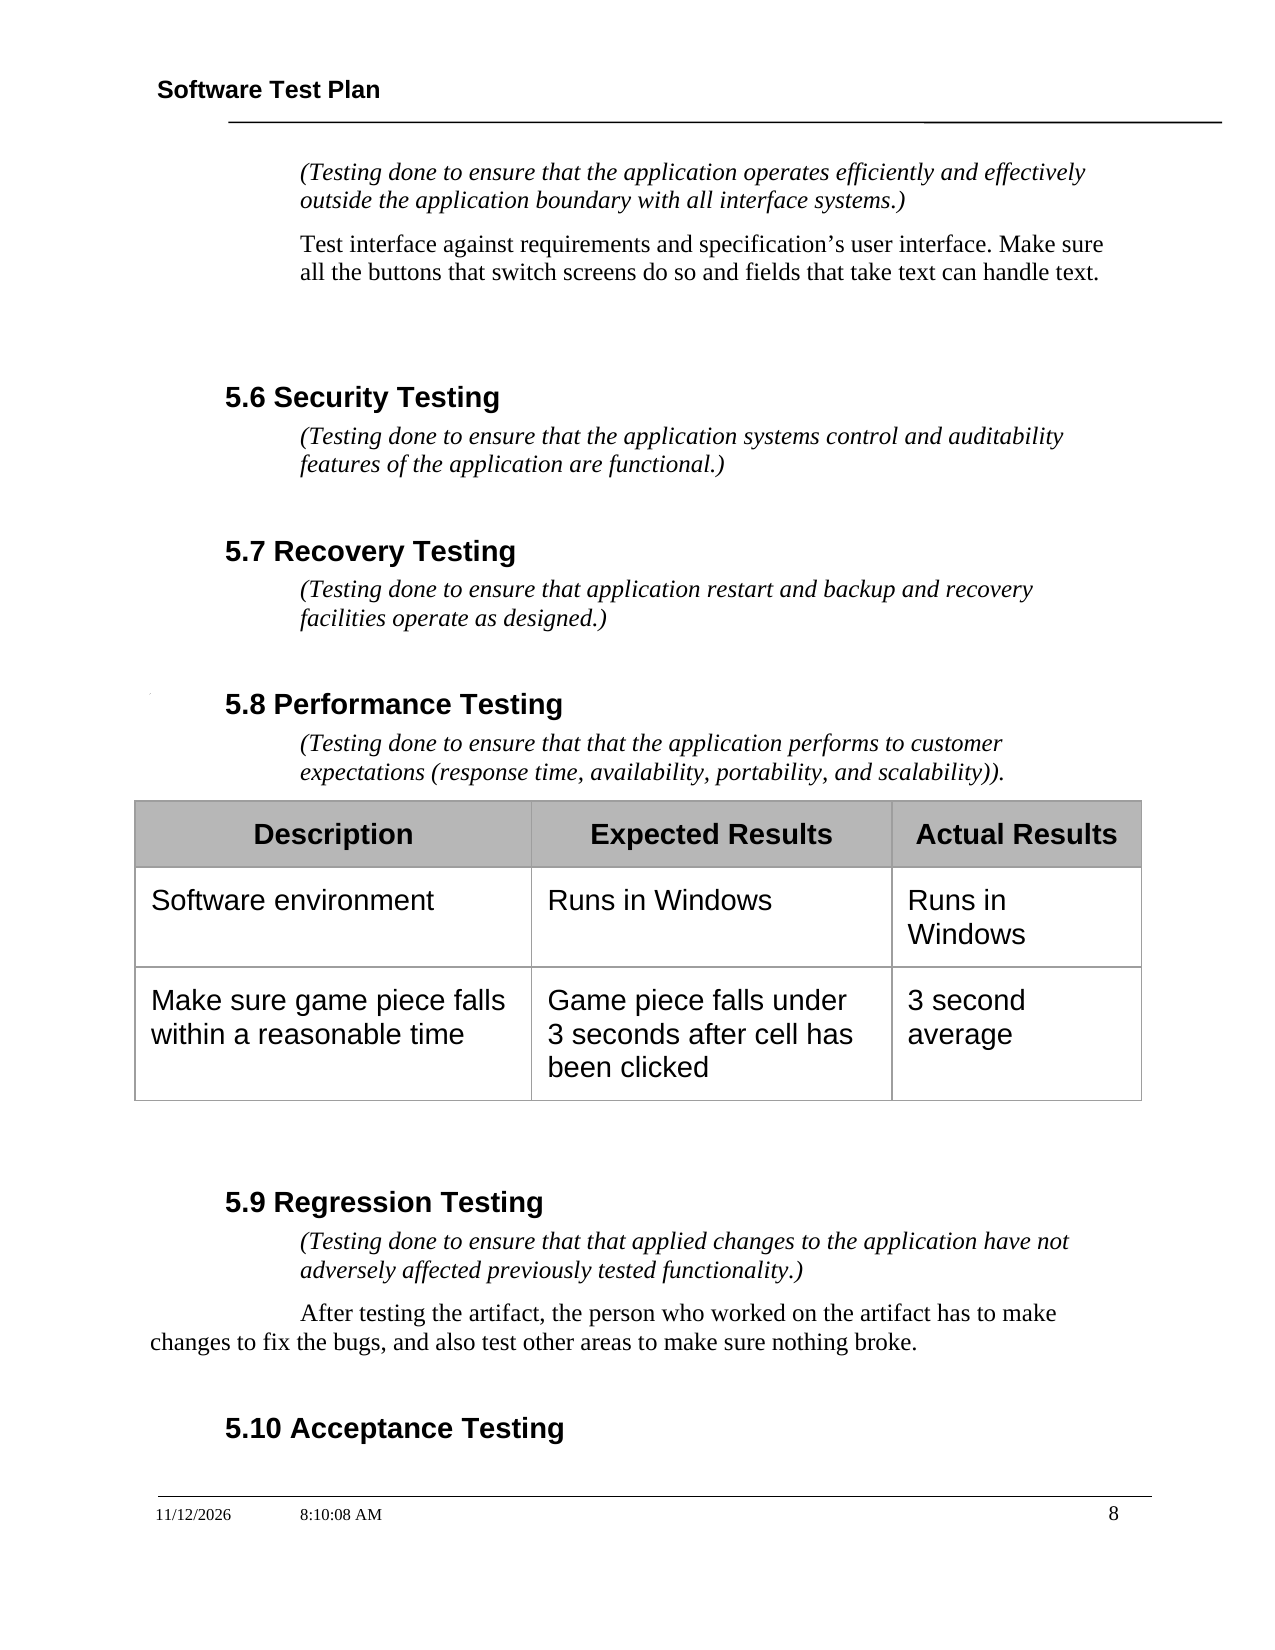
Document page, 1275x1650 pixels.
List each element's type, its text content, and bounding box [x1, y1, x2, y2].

table_cell Runs in Windows [532, 868, 891, 966]
text (Testing done to ensure that application restart and backup and recovery facilities operate as designed.) [300, 574, 1125, 632]
text After testing the artifact, the person who worked on the artifact has to make changes to fix the bugs, and also test other areas to make sure nothing broke. [150, 1298, 1125, 1356]
table_header Description [136, 802, 531, 866]
table_cell Make sure game piece falls within a reasonable time [136, 968, 531, 1099]
text (Testing done to ensure that the application systems control and auditability features of the application are functional.) [300, 421, 1125, 478]
table_cell Runs in Windows [893, 868, 1141, 966]
text 5.10 Acceptance Testing [150, 1411, 1125, 1444]
table_cell 3 second average [893, 968, 1141, 1099]
text Test interface against requirements and specification’s user interface. Make sure all the buttons that switch screens do so and fields that take text can handle text. [300, 229, 1125, 286]
table_header Actual Results [893, 802, 1141, 866]
text 5.9 Regression Testing [150, 1185, 1125, 1219]
text 5.8 Performance Testing [150, 687, 1125, 721]
text (Testing done to ensure that that the application performs to customer expectations (response time, availability, portability, and scalability)). [300, 728, 1125, 785]
text (Testing done to ensure that the application operates efficiently and effectively outside the application boundary with all interface systems.) [300, 157, 1125, 214]
table_cell Software environment [136, 868, 531, 966]
text (Testing done to ensure that that applied changes to the application have not adversely affected previously tested functionality.) [300, 1226, 1125, 1283]
table_cell Game piece falls under 3 seconds after cell has been clicked [532, 968, 891, 1099]
text 5.7 Recovery Testing [150, 533, 1125, 567]
table_header Expected Results [532, 802, 891, 866]
text 5.6 Security Testing [150, 380, 1125, 413]
